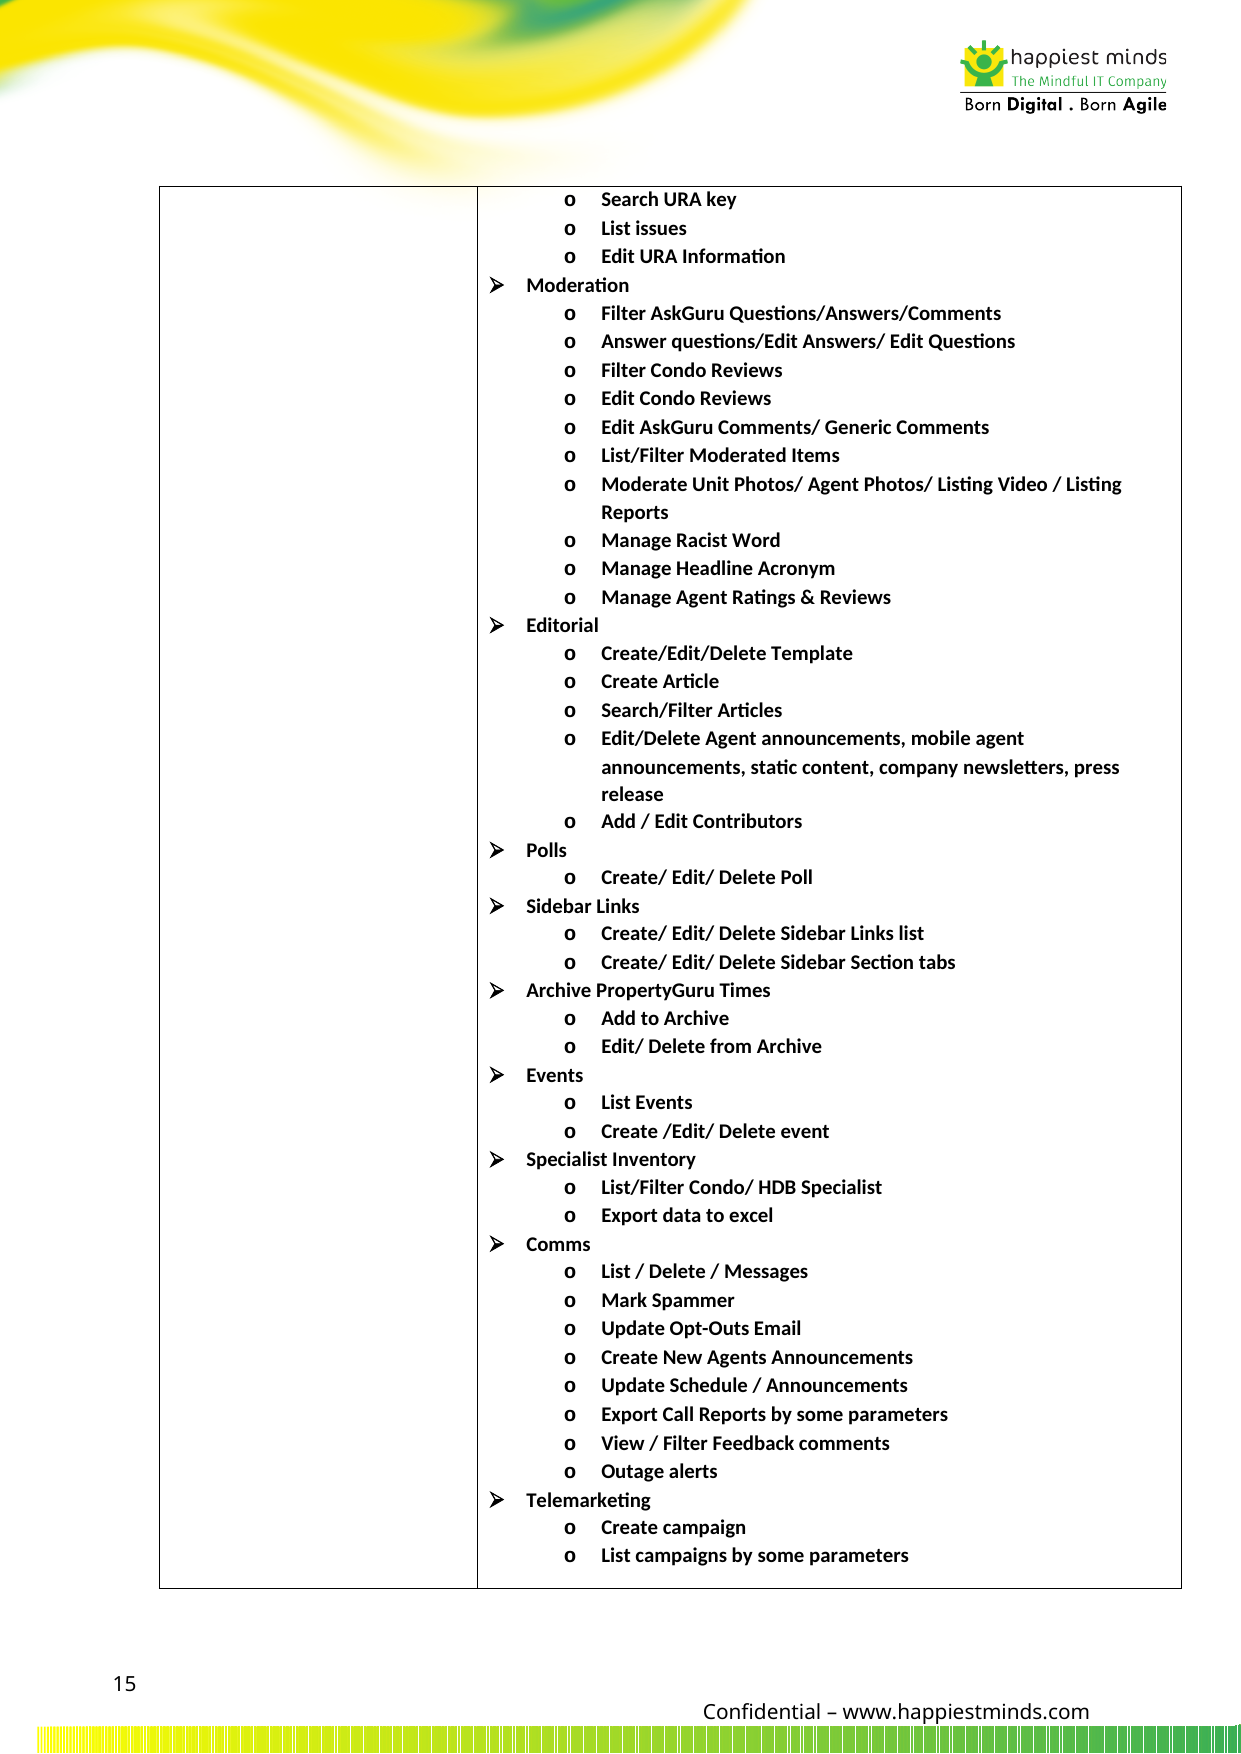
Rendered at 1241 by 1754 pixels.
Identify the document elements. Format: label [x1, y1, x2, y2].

picture [0, 0, 904, 260]
table_cell [478, 187, 1181, 1588]
table_cell [160, 187, 477, 1588]
picture [960, 40, 1167, 114]
